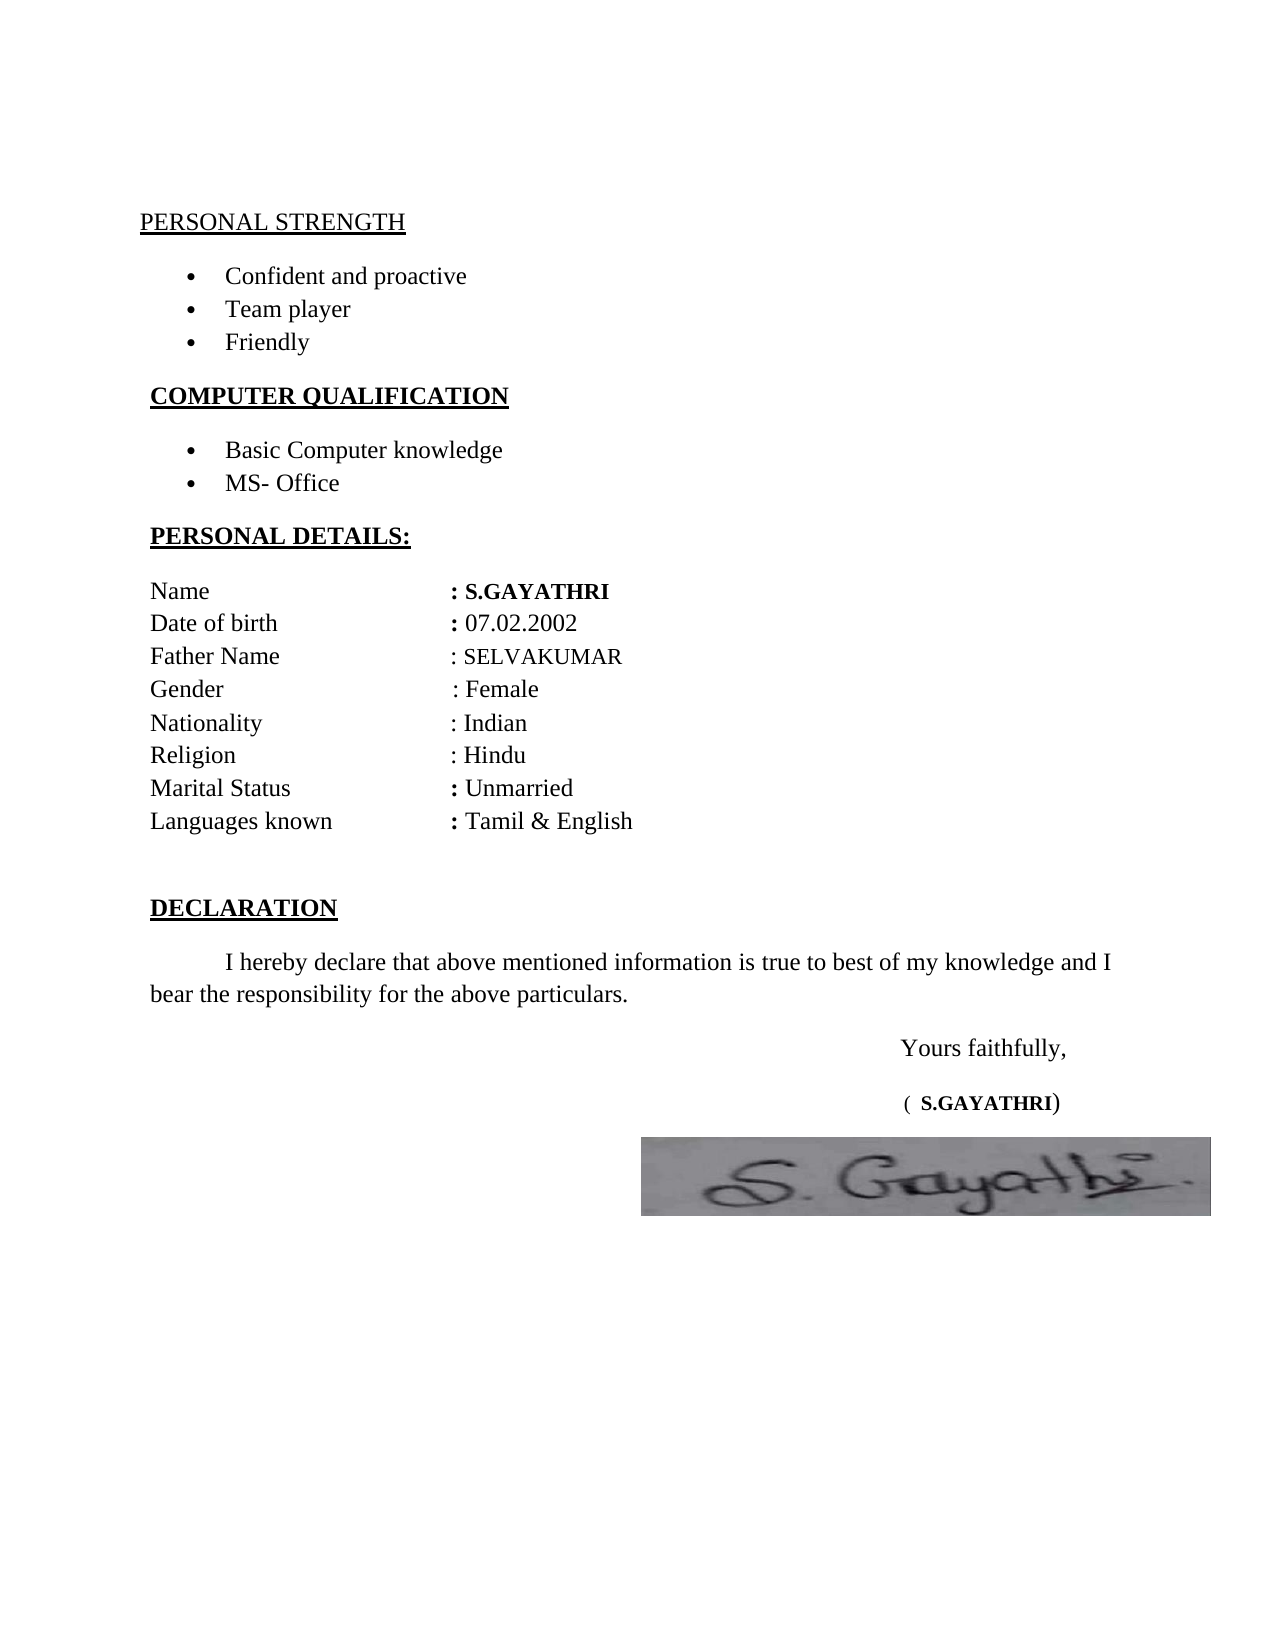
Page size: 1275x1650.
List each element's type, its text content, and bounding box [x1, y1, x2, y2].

subtitle COMPUTER QUALIFICATION [150, 381, 1225, 410]
text PERSONAL STRENGTH [139, 207, 1225, 236]
list MS- Office [187, 468, 1225, 496]
text Gender : Female [150, 674, 1225, 703]
list Basic Computer knowledge [187, 435, 1225, 464]
text Date of birth : 07.02.2002 [150, 608, 1225, 637]
text Nationality : Indian [150, 708, 1225, 736]
list Team player [187, 294, 1225, 323]
text Marital Status : Unmarried [150, 773, 1225, 802]
list Confident and proactive [187, 261, 1225, 290]
text ( S.GAYATHRI) [862, 1087, 1225, 1116]
list Friendly [187, 327, 1225, 356]
subtitle PERSONAL DETAILS: [150, 521, 1225, 550]
text I hereby declare that above mentioned information is true to best of my knowledge and I bear the responsibility for the above particulars. [150, 947, 1117, 1008]
text Yours faithfully, [139, 1033, 1067, 1062]
picture [641, 1137, 1211, 1216]
text Languages known : Tamil & English [150, 806, 1225, 835]
text Religion : Hindu [150, 740, 1225, 769]
text Father Name : SELVAKUMAR [150, 641, 1225, 670]
text Name : S.GAYATHRI [150, 576, 1225, 604]
subtitle DECLARATION [150, 893, 1225, 922]
